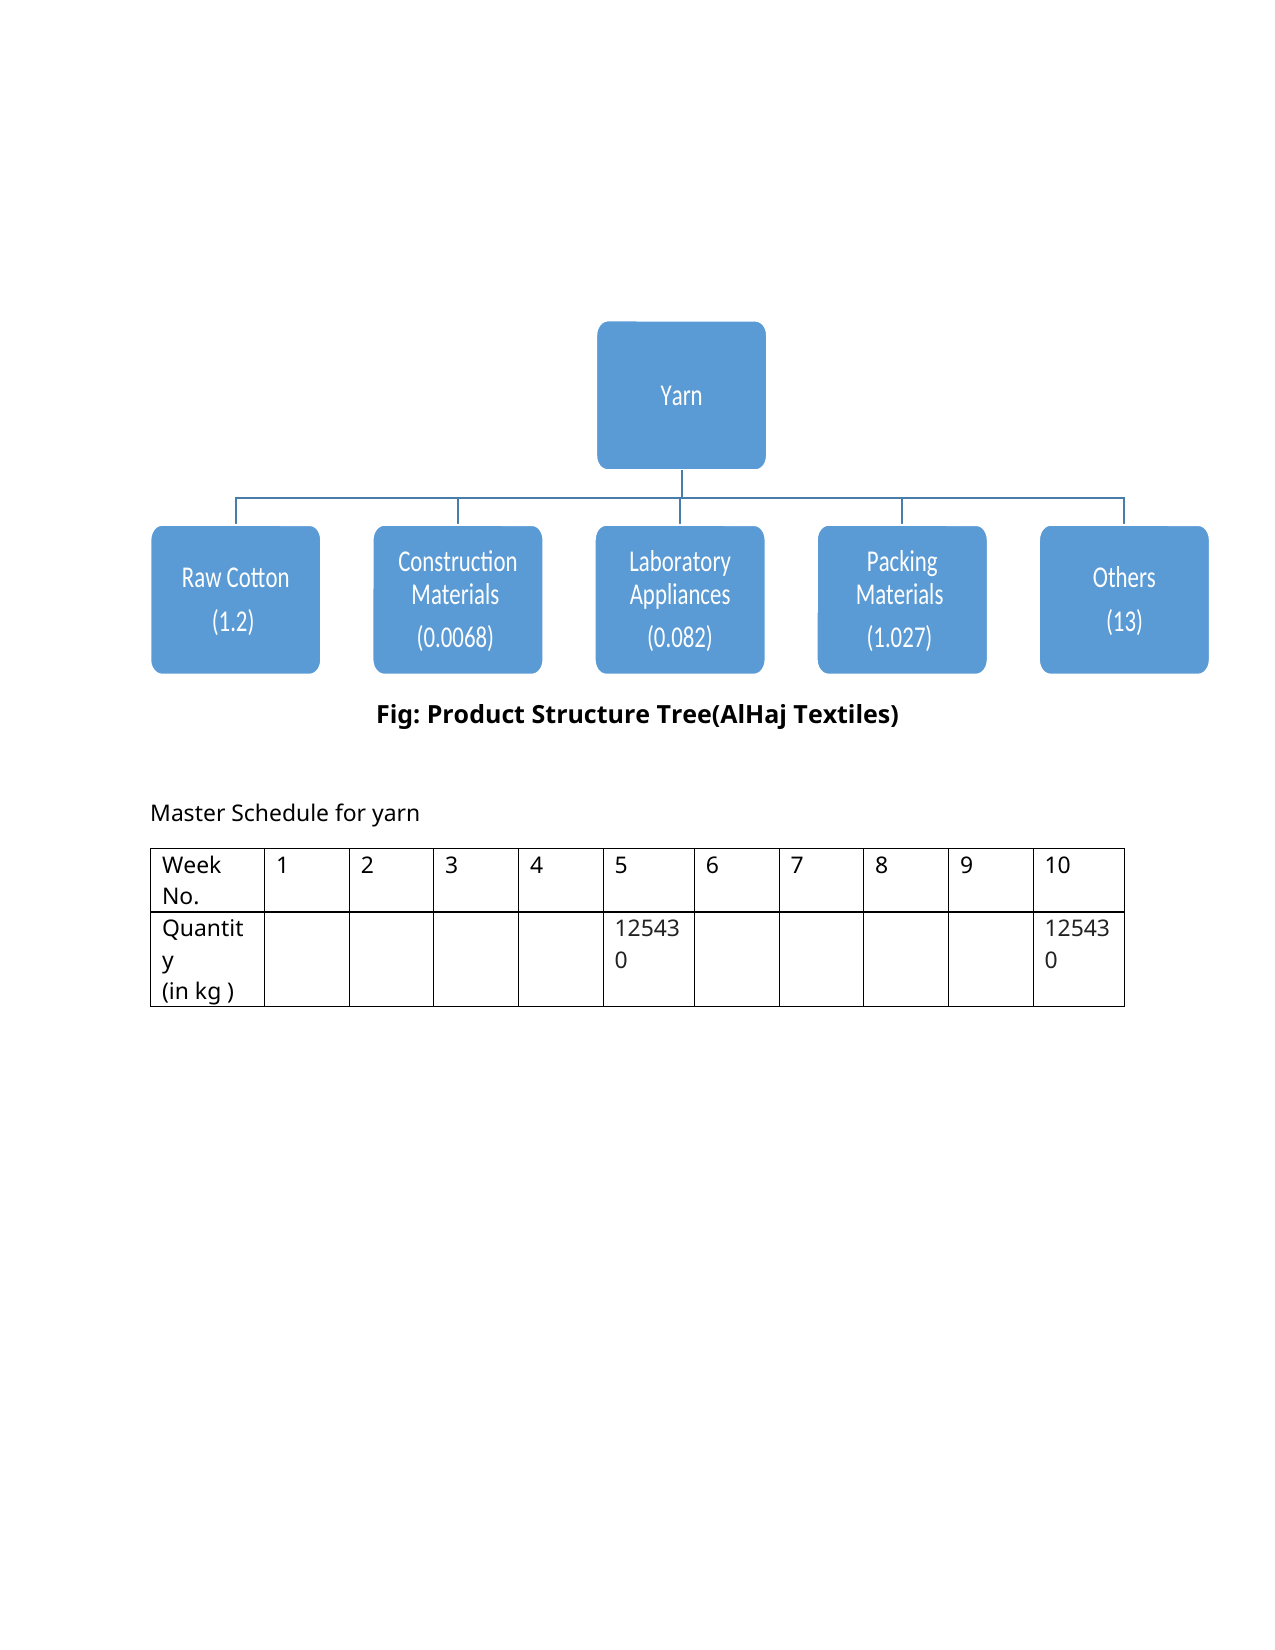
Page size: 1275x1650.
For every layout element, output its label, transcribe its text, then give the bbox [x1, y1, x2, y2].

table_cell [434, 913, 518, 1006]
table_cell [695, 913, 779, 1006]
table_cell [780, 913, 863, 1006]
table_header 5 [604, 849, 694, 911]
table_header 3 [434, 849, 518, 911]
table_header 6 [695, 849, 779, 911]
table_header 10 [1034, 849, 1124, 911]
table_header 4 [519, 849, 603, 911]
table_header 8 [864, 849, 948, 911]
table_cell Quantity (in kg ) [151, 913, 264, 1006]
text Fig: Product Structure Tree(AlHaj Textiles) [150, 697, 1125, 731]
table_header 9 [949, 849, 1033, 911]
table_cell [519, 913, 603, 1006]
table_header Week No. [151, 849, 264, 911]
table_cell 125430 [1034, 913, 1124, 1006]
table_header 2 [350, 849, 433, 911]
table_cell 125430 [604, 913, 694, 1006]
text Master Schedule for yarn [150, 797, 1125, 829]
table_cell [949, 913, 1033, 1006]
table_header 7 [780, 849, 863, 911]
table_header 1 [265, 849, 349, 911]
table_cell [265, 913, 349, 1006]
table_cell [350, 913, 433, 1006]
table_cell [864, 913, 948, 1006]
